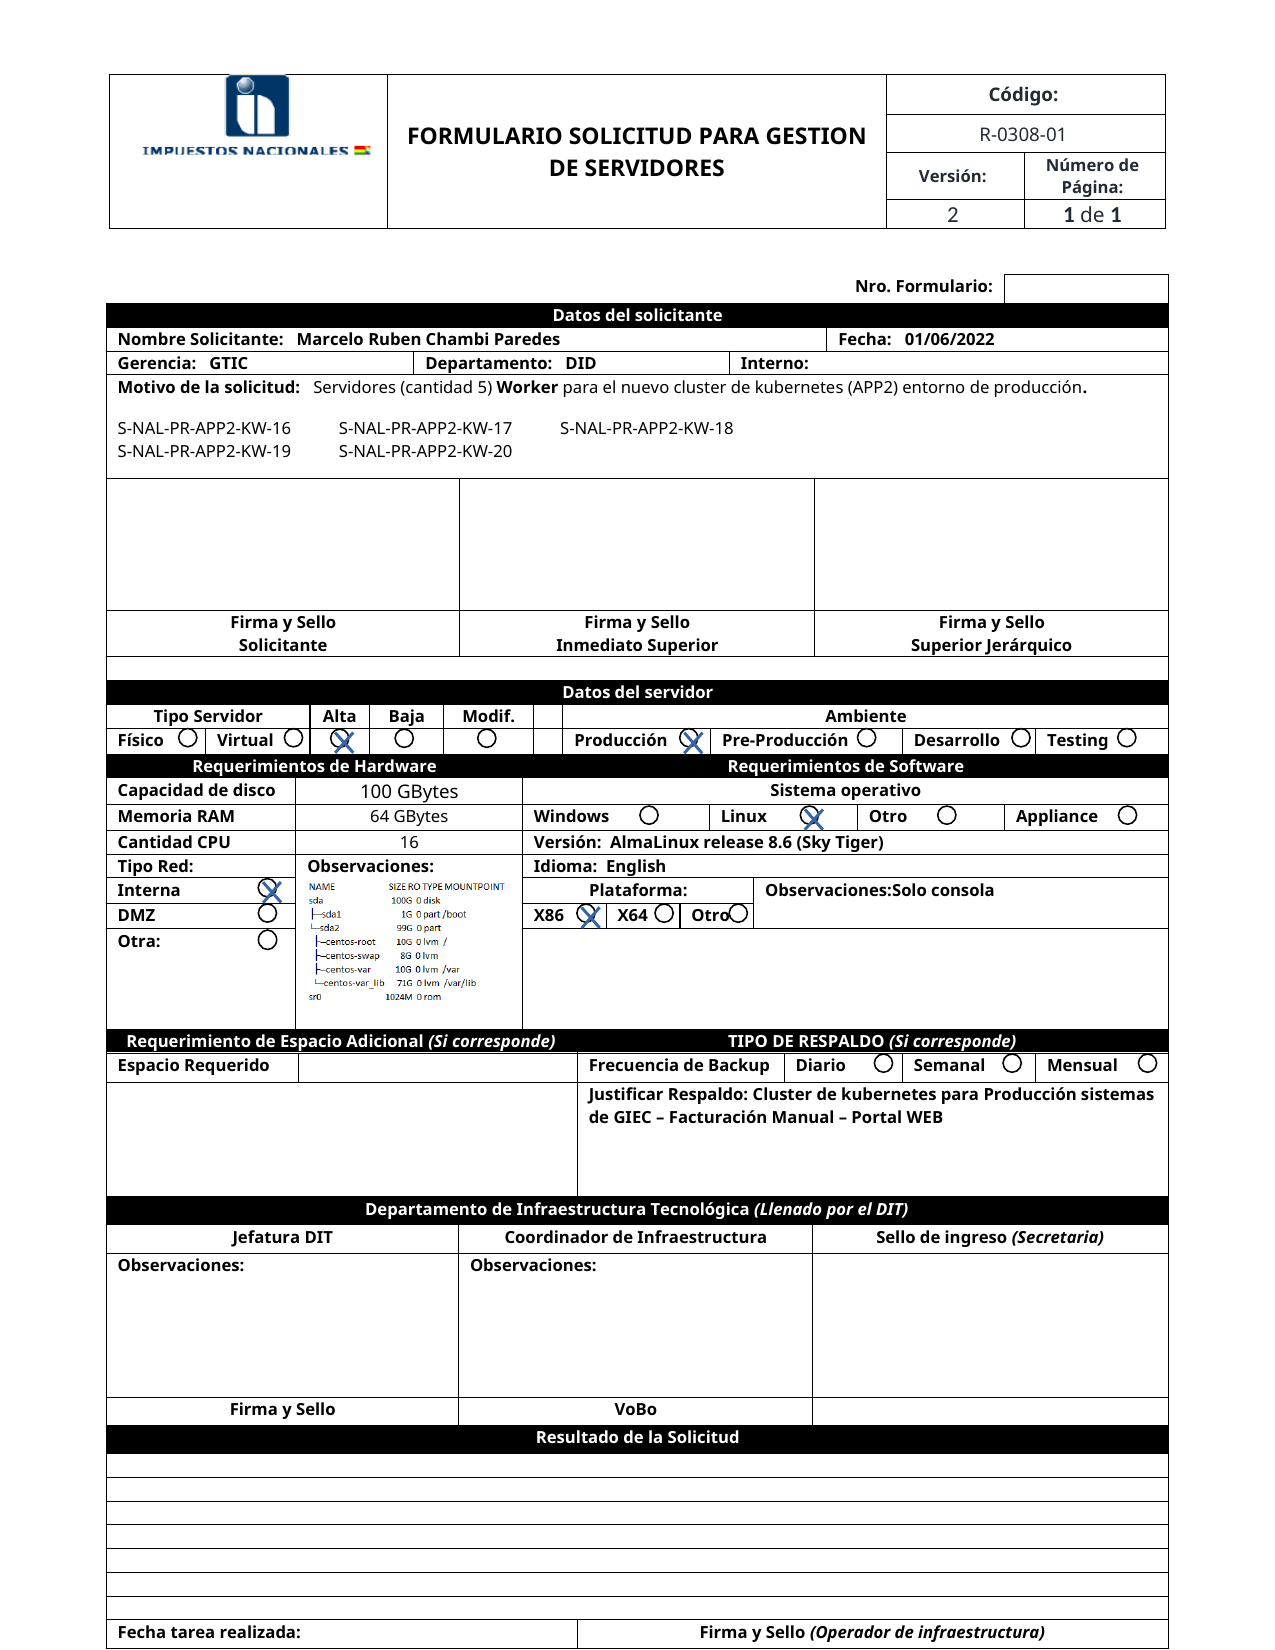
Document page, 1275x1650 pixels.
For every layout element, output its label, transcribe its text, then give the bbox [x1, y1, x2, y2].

table_header Nro. Formulario: [106, 274, 1004, 303]
table_cell [107, 1502, 1168, 1524]
table_cell Observaciones: [107, 1254, 458, 1397]
table_cell Virtual [206, 729, 309, 753]
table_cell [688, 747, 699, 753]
table_cell 100 GBytes [296, 778, 522, 804]
table_cell Mensual [1036, 1054, 1168, 1082]
table_cell Frecuencia de Backup [578, 1054, 784, 1082]
table_cell [534, 705, 562, 727]
table_cell [815, 479, 1168, 610]
table_cell [299, 1054, 577, 1082]
picture [142, 73, 370, 154]
table_cell Firma y Sello (Operador de infraestructura) [578, 1620, 1168, 1647]
table_cell Otro [858, 805, 1004, 830]
picture [307, 877, 511, 1006]
table_header [1005, 275, 1168, 303]
table_cell Interno: [730, 352, 1168, 374]
table_cell Interna [272, 878, 295, 903]
table_cell TIPO DE RESPALDO (Si corresponde) [578, 1030, 1168, 1052]
table_cell Modif. [444, 705, 533, 727]
table_cell Departamento de Infraestructura Tecnológica (Llenado por el DIT) [107, 1197, 1168, 1224]
table_cell [346, 729, 369, 753]
table_cell [338, 747, 350, 753]
table_cell [311, 729, 336, 753]
table_cell [813, 1254, 1168, 1397]
table_cell Otra: [107, 929, 295, 1029]
table_cell [107, 1525, 1168, 1548]
table_cell [107, 1597, 1168, 1619]
table_cell Motivo de la solicitud: Servidores (cantidad 5) Worker para el nuevo cluster de kubernetes (APP2) entorno de producción. S-NAL-PR-APP2-KW-16 S-NAL-PR-APP2-KW-17 S-NAL-PR-APP2-KW-18 S-NAL-PR-APP2-KW-19 S-NAL-PR-APP2-KW-20 [107, 375, 1168, 478]
table_cell Ambiente [563, 705, 1168, 727]
table_cell 64 GBytes [296, 805, 522, 830]
table_cell Observaciones: [296, 855, 522, 1029]
table_cell [444, 729, 533, 753]
table_cell Testing [1036, 729, 1168, 753]
table_cell Otro [681, 904, 753, 928]
table_cell Requerimientos de Software [523, 755, 1168, 777]
table_cell Físico [107, 729, 205, 753]
table_cell Versión: AlmaLinux release 8.6 (Sky Tiger) [523, 831, 1168, 853]
table_cell Firma y Sello Inmediato Superior [460, 611, 814, 656]
table_cell Departamento: DID [414, 352, 729, 374]
table_cell Tipo Servidor [107, 705, 309, 727]
table_cell Baja [370, 705, 443, 727]
table_cell Requerimientos de Hardware [107, 755, 522, 777]
table_cell [107, 479, 459, 610]
table_cell Firma y Sello Superior Jerárquico [815, 611, 1168, 656]
table_cell Linux [710, 805, 806, 830]
table_cell Observaciones:Solo consola [754, 878, 1168, 928]
table_cell [107, 1478, 1168, 1501]
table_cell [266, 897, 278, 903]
table_cell Observaciones: [459, 1254, 812, 1397]
table_cell Linux [813, 805, 857, 830]
table_cell Gerencia: GTIC [107, 352, 413, 374]
table_cell Diario [785, 1054, 902, 1082]
table_cell [460, 479, 814, 610]
table_cell X86 [592, 904, 606, 928]
table_cell Firma y Sello [107, 1398, 458, 1425]
table_cell Coordinador de Infraestructura [459, 1225, 812, 1252]
table_cell [107, 1549, 1168, 1572]
table_cell Cantidad CPU [107, 831, 295, 853]
table_cell [534, 729, 562, 753]
table_cell Interna [107, 878, 264, 903]
table_cell [107, 1083, 577, 1196]
table_cell Producción [563, 729, 686, 753]
table_cell [107, 1573, 1168, 1596]
table_cell Jefatura DIT [107, 1225, 458, 1252]
table_cell X64 [607, 904, 679, 928]
table_cell [107, 1454, 1168, 1477]
table_cell Tipo Red: [107, 855, 295, 877]
table_cell Fecha: 01/06/2022 [827, 328, 1168, 351]
table_cell Espacio Requerido [107, 1054, 298, 1082]
table_cell [107, 657, 1168, 680]
table_cell [370, 729, 443, 753]
table_cell Resultado de la Solicitud [107, 1426, 1168, 1453]
table_cell Memoria RAM [107, 805, 295, 830]
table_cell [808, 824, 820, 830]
table_cell X86 [523, 904, 583, 928]
table_cell Desarrollo [903, 729, 1035, 753]
table_cell 16 [296, 831, 522, 853]
table_cell [813, 1398, 1168, 1425]
table_cell Alta [311, 705, 369, 727]
table_cell Pre-Producción [711, 729, 902, 753]
table_cell Justificar Respaldo: Cluster de kubernetes para Producción sistemas de GIEC – Facturación Manual – Portal WEB [578, 1083, 1168, 1196]
table_cell DMZ [107, 904, 295, 928]
table_cell Windows [523, 805, 709, 830]
table_cell [523, 929, 1168, 1029]
table_cell Datos del solicitante [107, 304, 1168, 327]
table_cell Sistema operativo [523, 778, 1168, 804]
table_cell Nombre Solicitante: Marcelo Ruben Chambi Paredes [107, 328, 826, 351]
table_cell Semanal [903, 1054, 1035, 1082]
table_cell Appliance [1005, 805, 1168, 830]
table_cell Capacidad de disco [107, 778, 295, 804]
table_cell Plataforma: [523, 878, 753, 903]
table_cell Datos del servidor [107, 681, 1168, 704]
table_cell Requerimiento de Espacio Adicional (Si corresponde) [107, 1030, 577, 1052]
table_cell Fecha tarea realizada: [107, 1620, 577, 1647]
table_cell VoBo [459, 1398, 812, 1425]
table_cell Idioma: English [523, 855, 1168, 877]
table_cell Sello de ingreso (Secretaria) [813, 1225, 1168, 1252]
table_cell Firma y Sello Solicitante [107, 611, 459, 656]
